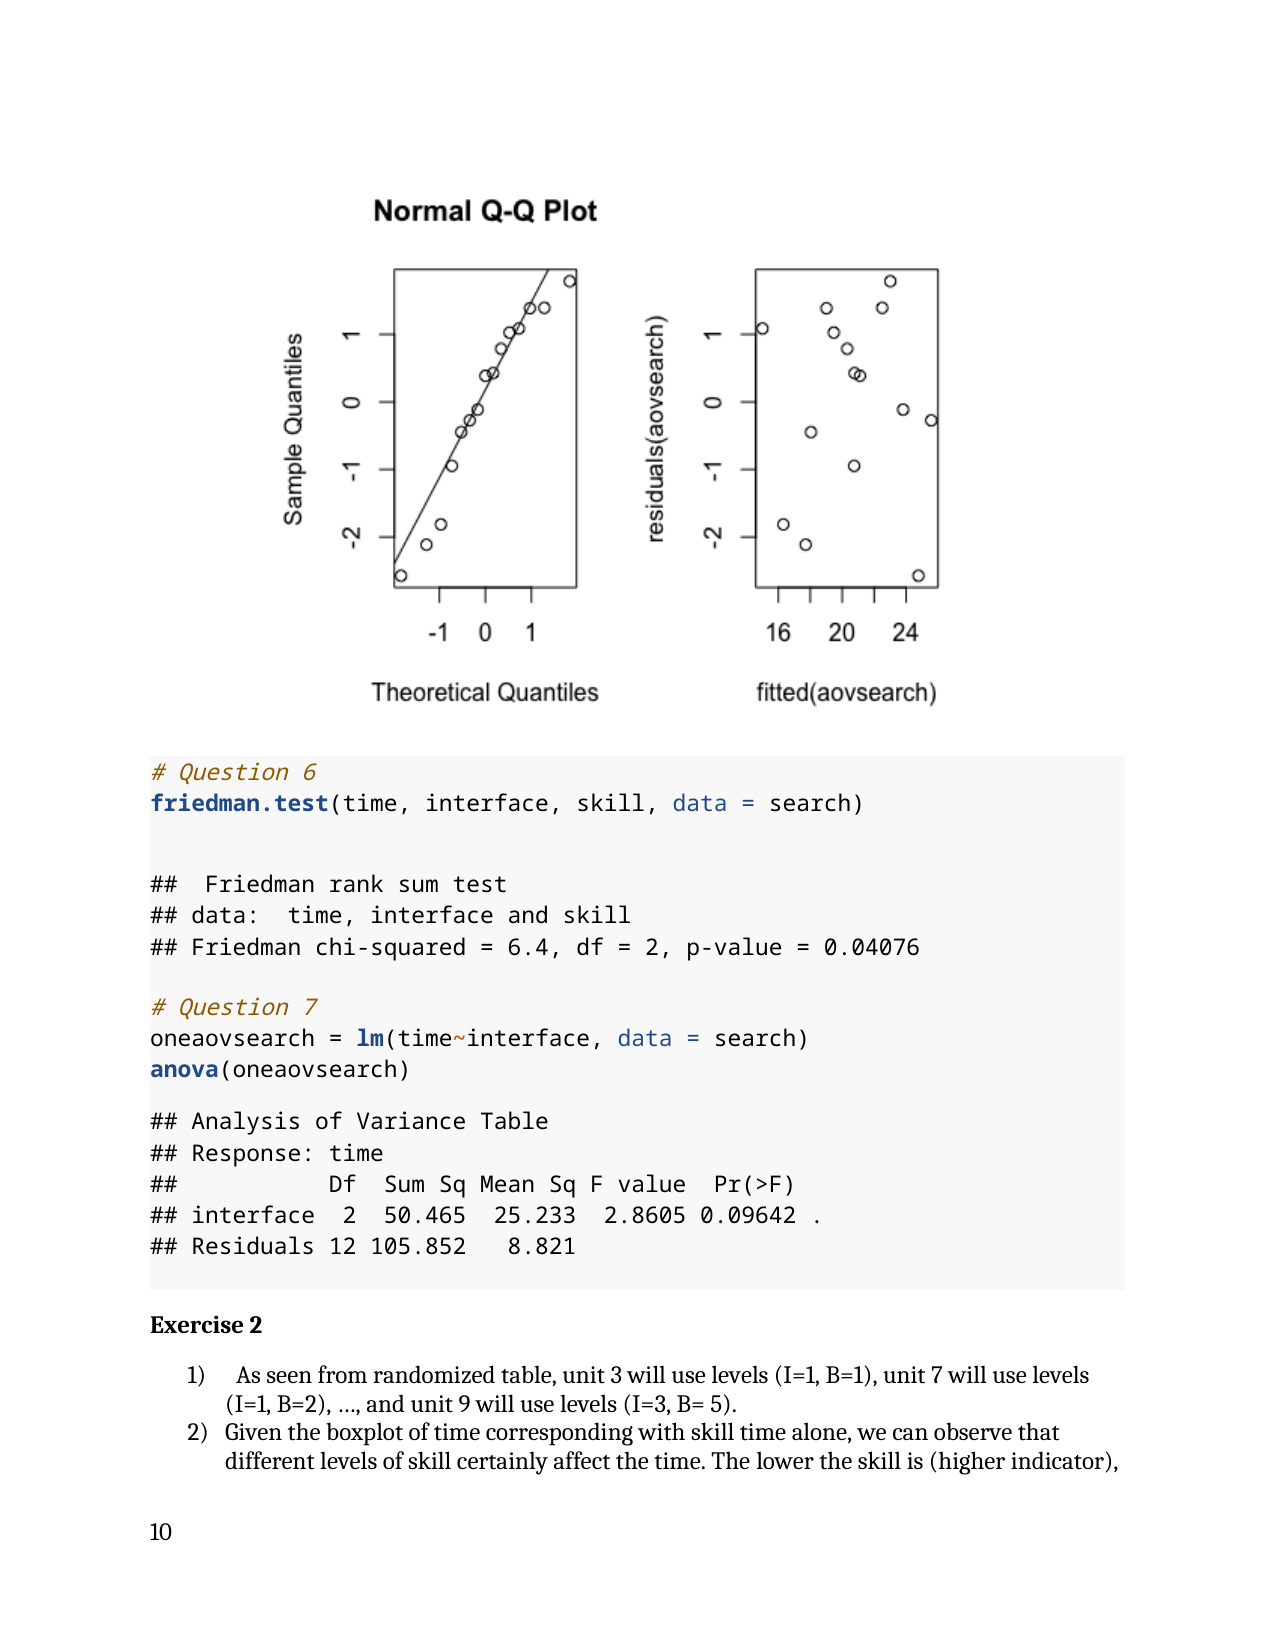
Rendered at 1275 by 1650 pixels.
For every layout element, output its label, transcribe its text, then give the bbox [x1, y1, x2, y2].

text ## Friedman rank sum test ## data: time, interface and skill ## Friedman chi-squared = 6.4, df = 2, p-value = 0.04076 # Question 7 oneaovsearch = lm(time~interface, data = search) anova(oneaovsearch) [150, 839, 1125, 1084]
text Exercise 2 [150, 1311, 1125, 1340]
text ## Analysis of Variance Table ## Response: time ## Df Sum Sq Mean Sq F value Pr(>F) ## interface 2 50.465 25.233 2.8605 0.09642 . ## Residuals 12 105.852 8.821 [150, 1105, 1125, 1290]
text # Question 6 friedman.test(time, interface, skill, data = search) [150, 756, 1125, 819]
picture [276, 150, 999, 738]
list As seen from randomized table, unit 3 will use levels (I=1, B=1), unit 7 will use levels (I=1, B=2), …, and unit 9 will use levels (I=3, B= 5). [187, 1361, 1125, 1418]
